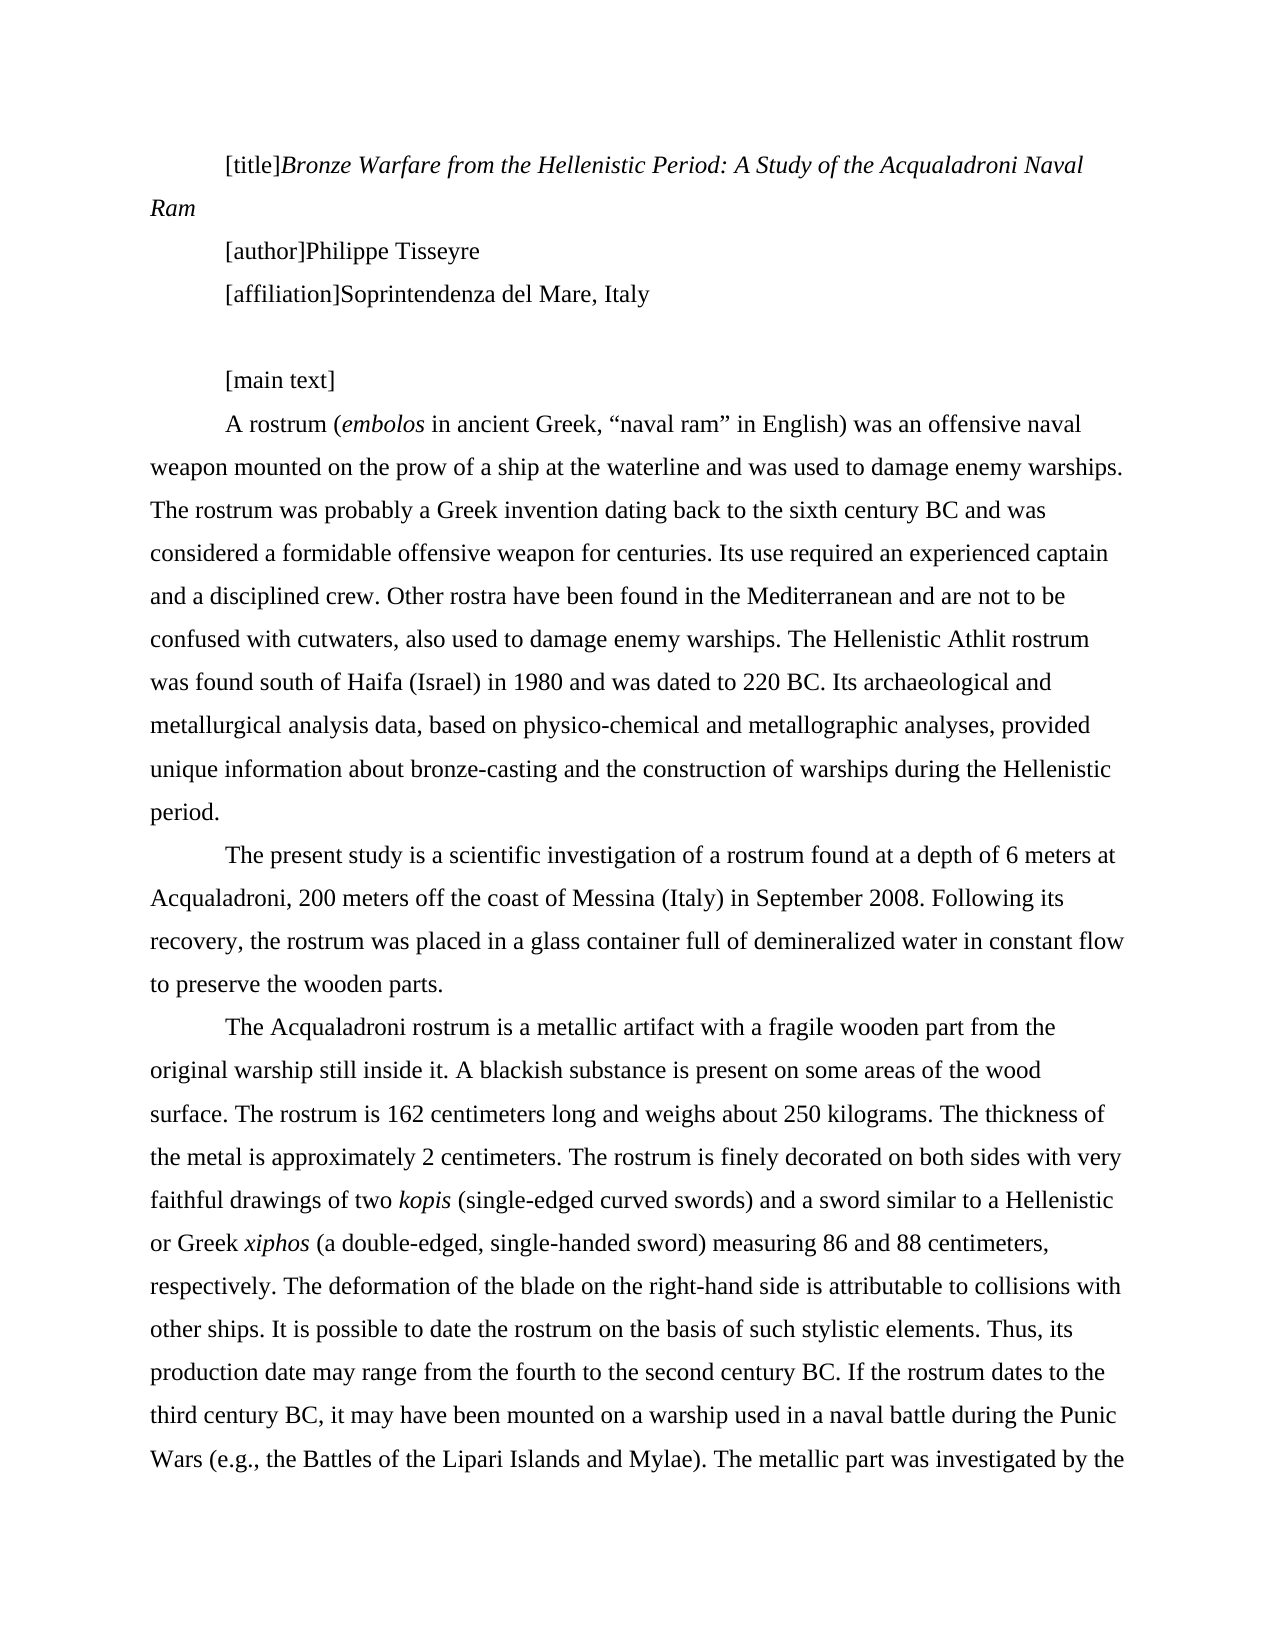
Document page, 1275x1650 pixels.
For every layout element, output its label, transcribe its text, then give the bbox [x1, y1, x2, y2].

text [author]Philippe Tisseyre [150, 236, 1125, 265]
text [title]Bronze Warfare from the Hellenistic Period: A Study of the Acqualadroni Naval Ram [150, 150, 1125, 222]
text [main text] [150, 366, 1125, 394]
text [150, 1012, 1125, 1472]
text [affiliation]Soprintendenza del Mare, Italy [150, 279, 1125, 308]
text A rostrum (embolos in ancient Greek, “naval ram” in English) was an offensive naval weapon mounted on the prow of a ship at the waterline and was used to damage enemy warships. The rostrum was probably a Greek invention dating back to the sixth century BC and was considered a formidable offensive weapon for centuries. Its use required an experienced captain and a disciplined crew. Other rostra have been found in the Mediterranean and are not to be confused with cutwaters, also used to damage enemy warships. The Hellenistic Athlit rostrum was found south of Haifa (Israel) in 1980 and was dated to 220 BC. Its archaeological and metallurgical analysis data, based on physico-chemical and metallographic analyses, provided unique information about bronze-casting and the construction of warships during the Hellenistic period. [150, 409, 1125, 826]
text The present study is a scientific investigation of a rostrum found at a depth of 6 meters at Acqualadroni, 200 meters off the coast of Messina (Italy) in September 2008. Following its recovery, the rostrum was placed in a glass container full of demineralized water in constant flow to preserve the wooden parts. [150, 840, 1125, 998]
